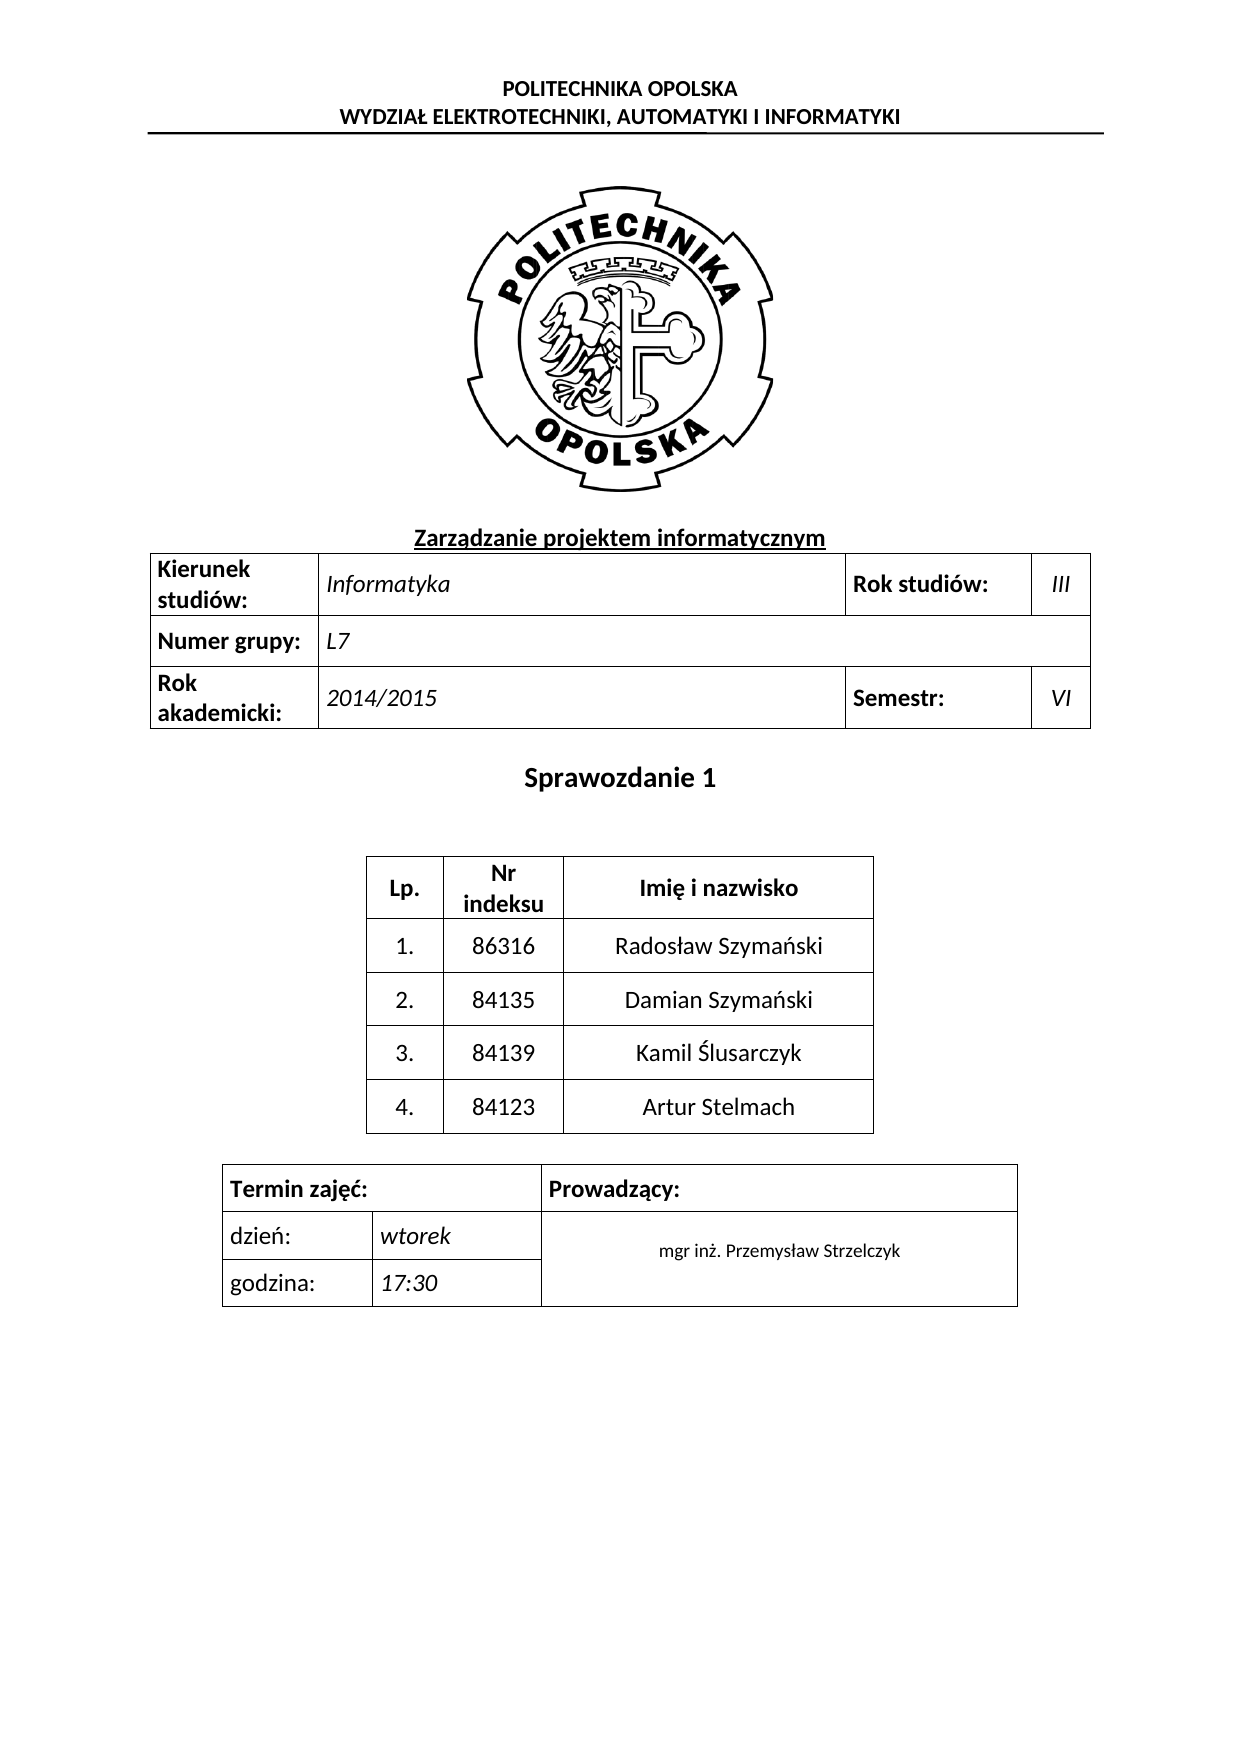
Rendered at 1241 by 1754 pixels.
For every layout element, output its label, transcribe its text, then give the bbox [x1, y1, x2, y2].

table_cell 84123 [444, 1080, 563, 1132]
table_cell 2014/2015 [319, 667, 845, 728]
table_header III [1032, 554, 1090, 614]
table_cell 1. [367, 919, 443, 972]
table_header Lp. [367, 857, 443, 918]
table_cell 86316 [444, 919, 563, 972]
picture [467, 186, 774, 492]
table_header Informatyka [319, 554, 845, 614]
table_header Imię i nazwisko [564, 857, 873, 918]
table_cell Semestr: [846, 667, 1031, 728]
text Zarządzanie projektem informatycznym [148, 522, 1093, 552]
table_cell Kamil Ślusarczyk [564, 1026, 873, 1079]
table_cell 4. [367, 1080, 443, 1132]
table_cell Numer grupy: [151, 616, 318, 666]
table_header Rok studiów: [846, 554, 1031, 614]
table_cell godzina: [223, 1260, 372, 1306]
table_cell Artur Stelmach [564, 1080, 873, 1132]
table_cell 2. [367, 973, 443, 1025]
table_cell 17:30 [373, 1260, 541, 1306]
table_header Kierunek studiów: [151, 554, 318, 614]
table_cell Rok akademicki: [151, 667, 318, 728]
table_cell Damian Szymański [564, 973, 873, 1025]
table_cell Radosław Szymański [564, 919, 873, 972]
table_cell L7 [319, 616, 1090, 666]
text Sprawozdanie 1 [148, 759, 1093, 795]
table_header Termin zajęć: [223, 1165, 541, 1211]
table_cell 84139 [444, 1026, 563, 1079]
table_header Prowadzący: [542, 1165, 1017, 1211]
table_header Nr indeksu [444, 857, 563, 918]
table_cell 84135 [444, 973, 563, 1025]
table_cell dzień: [223, 1212, 372, 1258]
table_cell mgr inż. Przemysław Strzelczyk [542, 1212, 1017, 1306]
table_cell 3. [367, 1026, 443, 1079]
table_cell wtorek [373, 1212, 541, 1258]
table_cell VI [1032, 667, 1090, 728]
